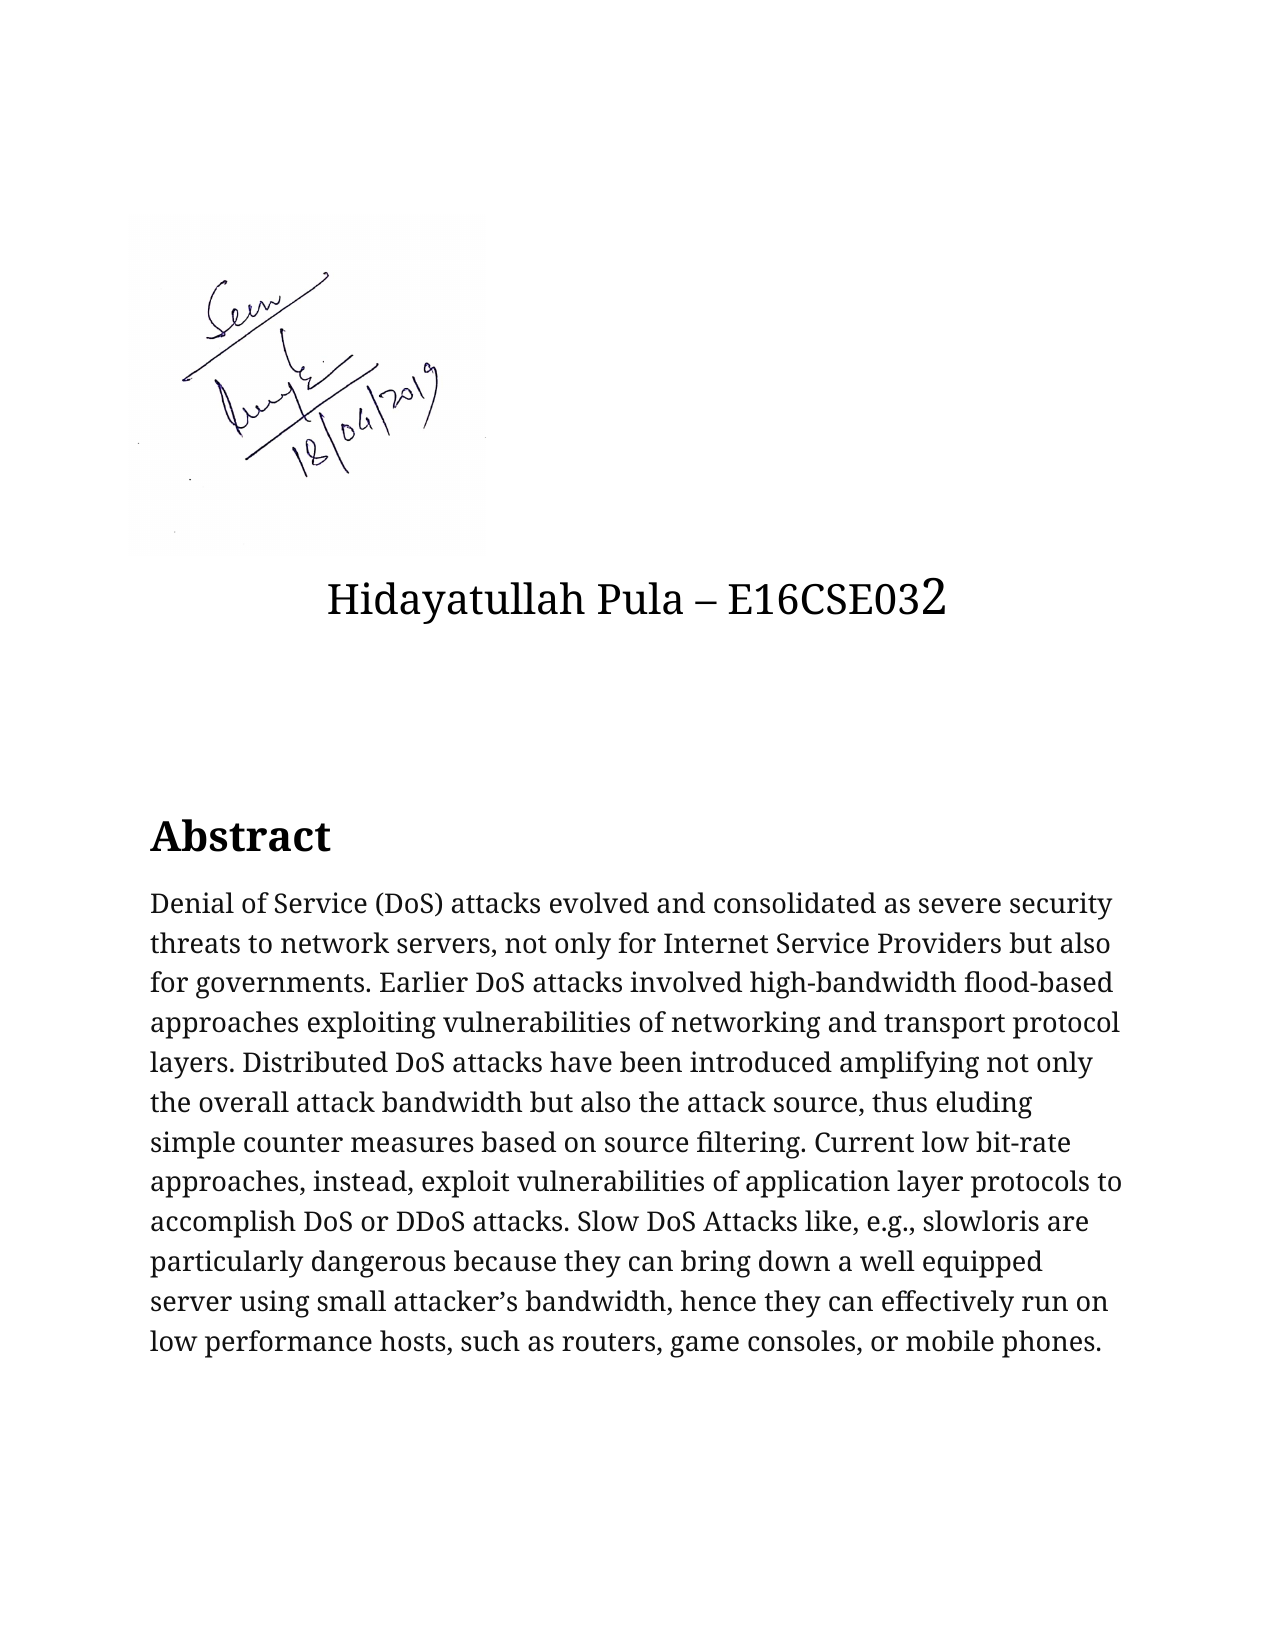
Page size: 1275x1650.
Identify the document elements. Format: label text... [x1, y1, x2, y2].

text Abstract [150, 806, 1125, 863]
picture [127, 214, 487, 556]
text Denial of Service (DoS) attacks evolved and consolidated as severe security threats to network servers, not only for Internet Service Providers but also for governments. Earlier DoS attacks involved high-bandwidth flood-based approaches exploiting vulnerabilities of networking and transport protocol layers. Distributed DoS attacks have been introduced amplifying not only the overall attack bandwidth but also the attack source, thus eluding simple counter measures based on source filtering. Current low bit-rate approaches, instead, exploit vulnerabilities of application layer protocols to accomplish DoS or DDoS attacks. Slow DoS Attacks like, e.g., slowloris are particularly dangerous because they can bring down a well equipped server using small attacker’s bandwidth, hence they can effectively run on low performance hosts, such as routers, game consoles, or mobile phones. [150, 884, 1125, 1359]
text Hidayatullah Pula – E16CSE032 [150, 150, 1125, 629]
